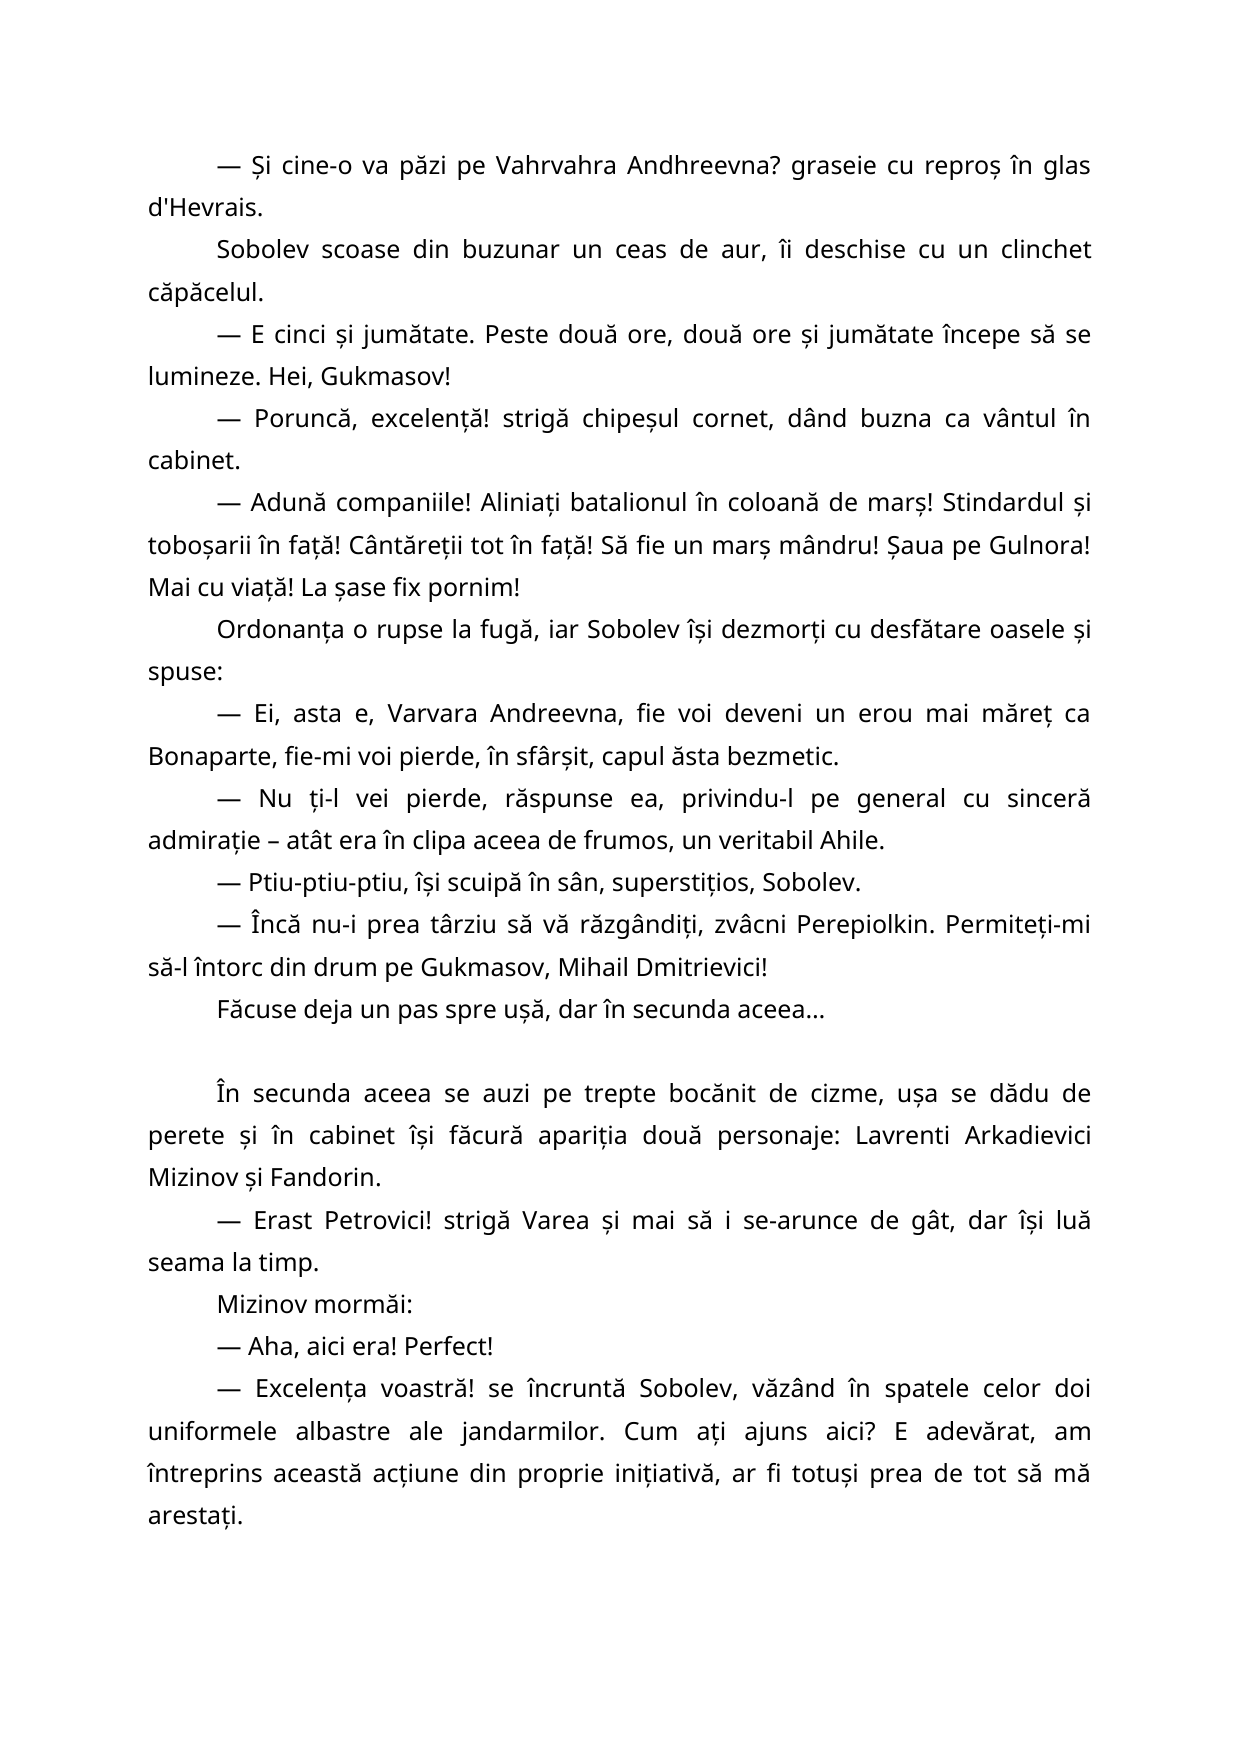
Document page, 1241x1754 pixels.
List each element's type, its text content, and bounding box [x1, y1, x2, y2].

text — E cinci şi jumătate. Peste două ore, două ore şi jumătate începe să se lumineze. Hei, Gukmasov! [148, 316, 1093, 393]
text — Şi cine-o va păzi pe Vahrvahra Andhreevna? graseie cu reproş în glas d'Hevrais. [148, 148, 1093, 224]
text — Poruncă, excelenţă! strigă chipeşul cornet, dând buzna ca vântul în cabinet. [148, 401, 1093, 477]
text — Aha, aici era! Perfect! [148, 1329, 1093, 1363]
text — Ei, asta e, Varvara Andreevna, fie voi deveni un erou mai măreţ ca Bonaparte, fie-mi voi pierde, în sfârşit, capul ăsta bezmetic. [148, 696, 1093, 772]
text — Încă nu-i prea târziu să vă răzgândiţi, zvâcni Perepiolkin. Permiteţi-mi să-l întorc din drum pe Gukmasov, Mihail Dmitrievici! [148, 907, 1093, 983]
text Mizinov mormăi: [148, 1287, 1093, 1321]
text — Adună companiile! Aliniaţi batalionul în coloană de marş! Stindardul şi toboşarii în faţă! Cântăreţii tot în faţă! Să fie un marş mândru! Şaua pe Gulnora! Mai cu viaţă! La şase fix pornim! [148, 485, 1093, 603]
text — Ptiu-ptiu-ptiu, îşi scuipă în sân, superstiţios, Sobolev. [148, 865, 1093, 899]
text — Erast Petrovici! strigă Varea şi mai să i se-arunce de gât, dar îşi luă seama la timp. [148, 1202, 1093, 1278]
text Ordonanţa o rupse la fugă, iar Sobolev îşi dezmorţi cu desfătare oasele şi spuse: [148, 612, 1093, 688]
text În secunda aceea se auzi pe trepte bocănit de cizme, uşa se dădu de perete şi în cabinet îşi făcură apariţia două personaje: Lavrenti Arkadievici Mizinov şi Fandorin. [148, 1076, 1093, 1194]
text Sobolev scoase din buzunar un ceas de aur, îi deschise cu un clinchet căpăcelul. [148, 232, 1093, 308]
text — Excelenţa voastră! se încruntă Sobolev, văzând în spatele celor doi uniformele albastre ale jandarmilor. Cum aţi ajuns aici? E adevărat, am întreprins această acţiune din proprie iniţiativă, ar fi totuşi prea de tot să mă arestaţi. [148, 1371, 1093, 1532]
text — Nu ţi-l vei pierde, răspunse ea, privindu-l pe general cu sinceră admiraţie – atât era în clipa aceea de frumos, un veritabil Ahile. [148, 780, 1093, 857]
text Făcuse deja un pas spre uşă, dar în secunda aceea… [148, 991, 1093, 1025]
